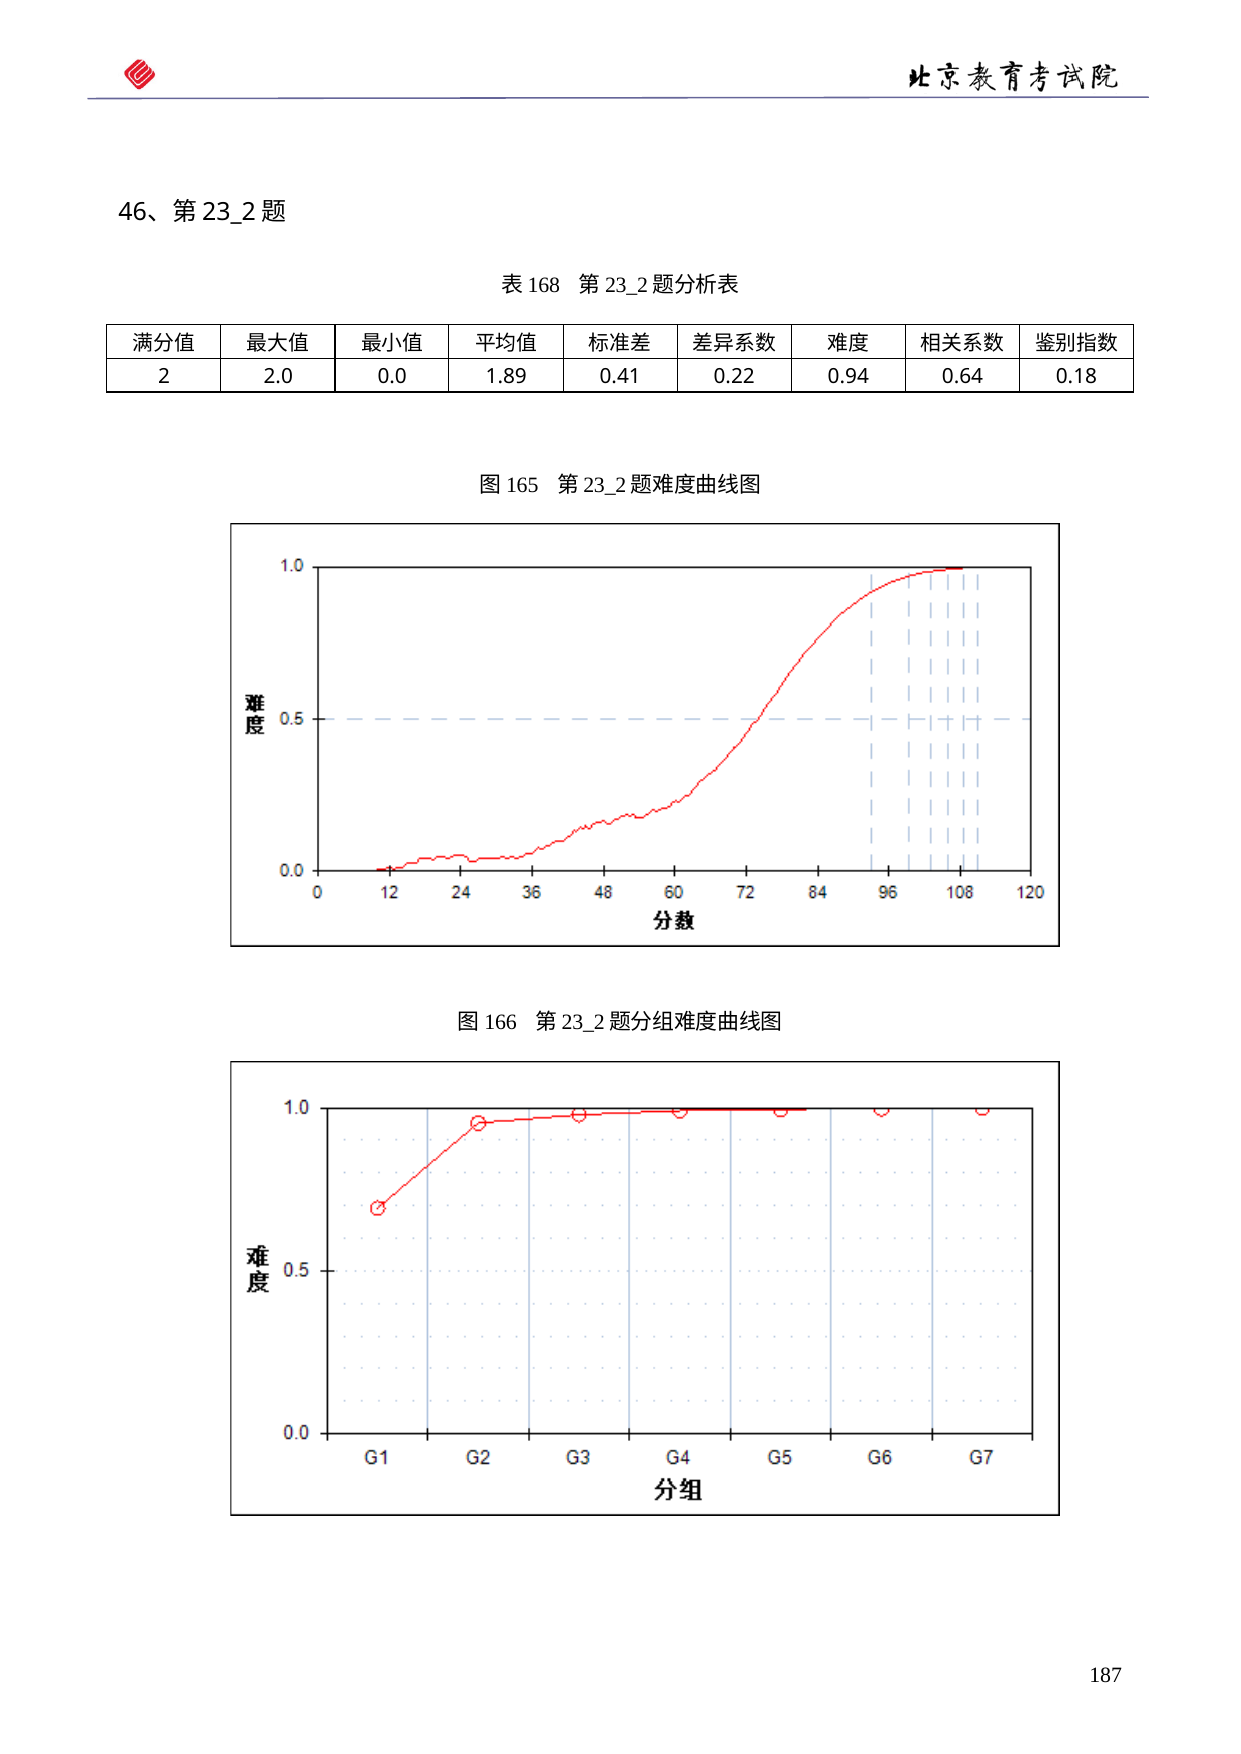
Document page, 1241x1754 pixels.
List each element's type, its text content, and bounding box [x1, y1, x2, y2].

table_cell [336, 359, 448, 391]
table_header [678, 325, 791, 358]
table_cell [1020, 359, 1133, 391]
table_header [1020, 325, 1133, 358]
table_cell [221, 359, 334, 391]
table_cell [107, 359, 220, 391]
text 表 168 第23_2题分析表 [118, 267, 1122, 299]
picture [230, 1061, 1060, 1516]
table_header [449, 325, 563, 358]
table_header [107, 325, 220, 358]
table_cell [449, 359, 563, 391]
title 第23_2题 [118, 177, 1122, 242]
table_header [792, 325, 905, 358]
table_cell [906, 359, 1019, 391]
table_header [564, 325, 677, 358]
picture [118, 56, 164, 94]
text 图 166 第23_2题分组难度曲线图 [118, 1004, 1122, 1036]
text 图 165 第23_2题难度曲线图 [118, 466, 1122, 499]
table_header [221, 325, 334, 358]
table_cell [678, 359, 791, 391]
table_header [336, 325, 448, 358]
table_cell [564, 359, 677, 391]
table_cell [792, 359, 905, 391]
picture [909, 56, 1123, 94]
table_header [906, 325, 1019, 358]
picture [230, 523, 1060, 947]
